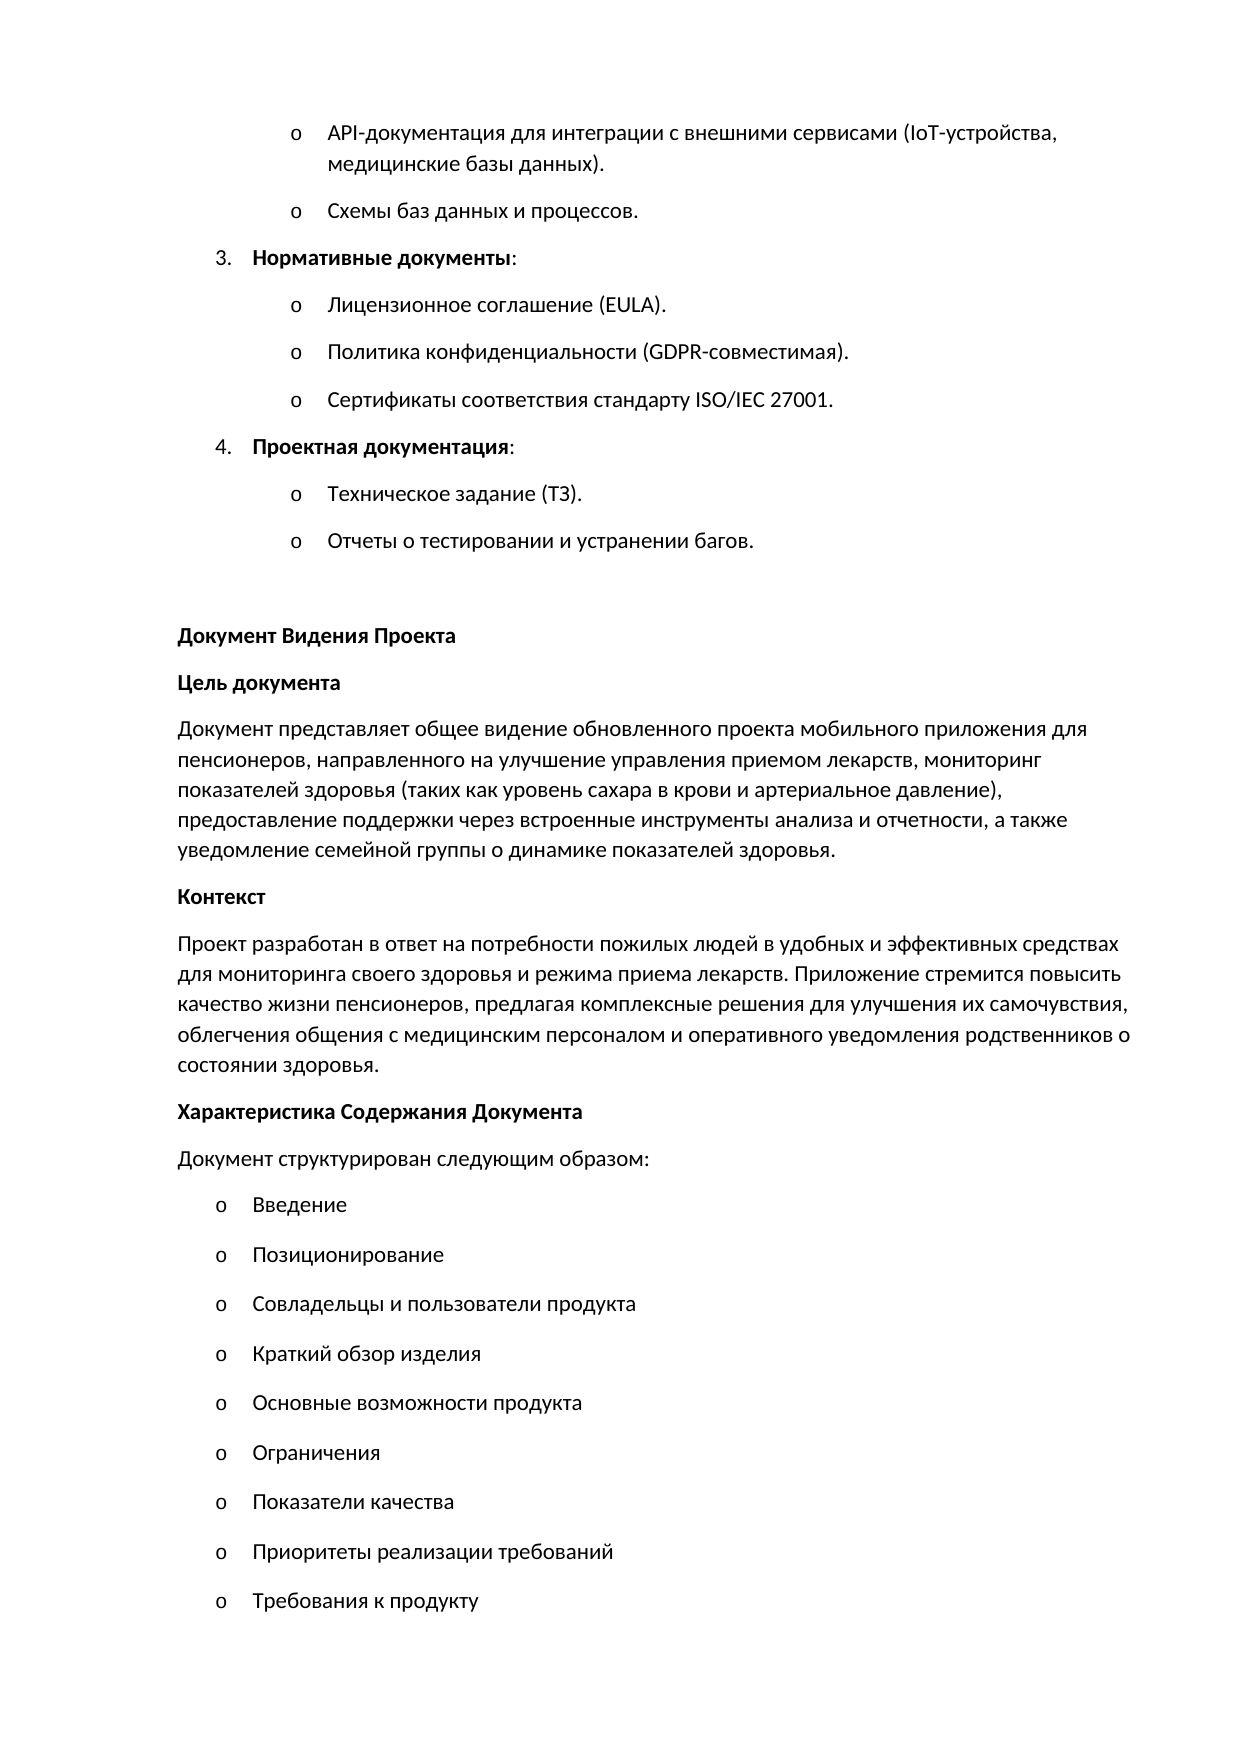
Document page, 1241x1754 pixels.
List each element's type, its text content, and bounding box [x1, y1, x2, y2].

list Совладельцы и пользователи продукта [215, 1289, 1152, 1318]
list Введение [215, 1191, 1152, 1219]
list Схемы баз данных и процессов. [290, 196, 1152, 224]
list Показатели качества [215, 1487, 1152, 1516]
list Ограничения [215, 1438, 1152, 1466]
text Документ представляет общее видение обновленного проекта мобильного приложения для пенсионеров, направленного на улучшение управления приемом лекарств, мониторинг показателей здоровья (таких как уровень сахара в крови и артериальное давление), предоставление поддержки через встроенные инструменты анализа и отчетности, а также уведомление семейной группы о динамике показателей здоровья. [177, 714, 1152, 863]
text Документ структурирован следующим образом: [177, 1144, 1152, 1172]
list Требования к продукту [215, 1586, 1152, 1615]
list Позиционирование [215, 1240, 1152, 1268]
text Документ Видения Проекта [177, 621, 1152, 649]
list Нормативные документы: [215, 243, 1152, 271]
text Проект разработан в ответ на потребности пожилых людей в удобных и эффективных средствах для мониторинга своего здоровья и режима приема лекарств. Приложение стремится повысить качество жизни пенсионеров, предлагая комплексные решения для улучшения их самочувствия, облегчения общения с медицинским персоналом и оперативного уведомления родственников о состоянии здоровья. [177, 929, 1152, 1078]
list Отчеты о тестировании и устранении багов. [290, 526, 1152, 555]
list Проектная документация: [215, 432, 1152, 460]
text Контекст [177, 882, 1152, 910]
list Техническое задание (ТЗ). [290, 479, 1152, 508]
list Лицензионное соглашение (EULA). [290, 290, 1152, 318]
list Основные возможности продукта [215, 1388, 1152, 1417]
list Сертификаты соответствия стандарту ISO/IEC 27001. [290, 385, 1152, 413]
list Приоритеты реализации требований [215, 1537, 1152, 1565]
list Краткий обзор изделия [215, 1339, 1152, 1367]
text Характеристика Содержания Документа [177, 1097, 1152, 1125]
list Политика конфиденциальности (GDPR-совместимая). [290, 337, 1152, 366]
text Цель документа [177, 668, 1152, 696]
list API-документация для интеграции с внешними сервисами (IoT-устройства, медицинские базы данных). [290, 118, 1152, 177]
